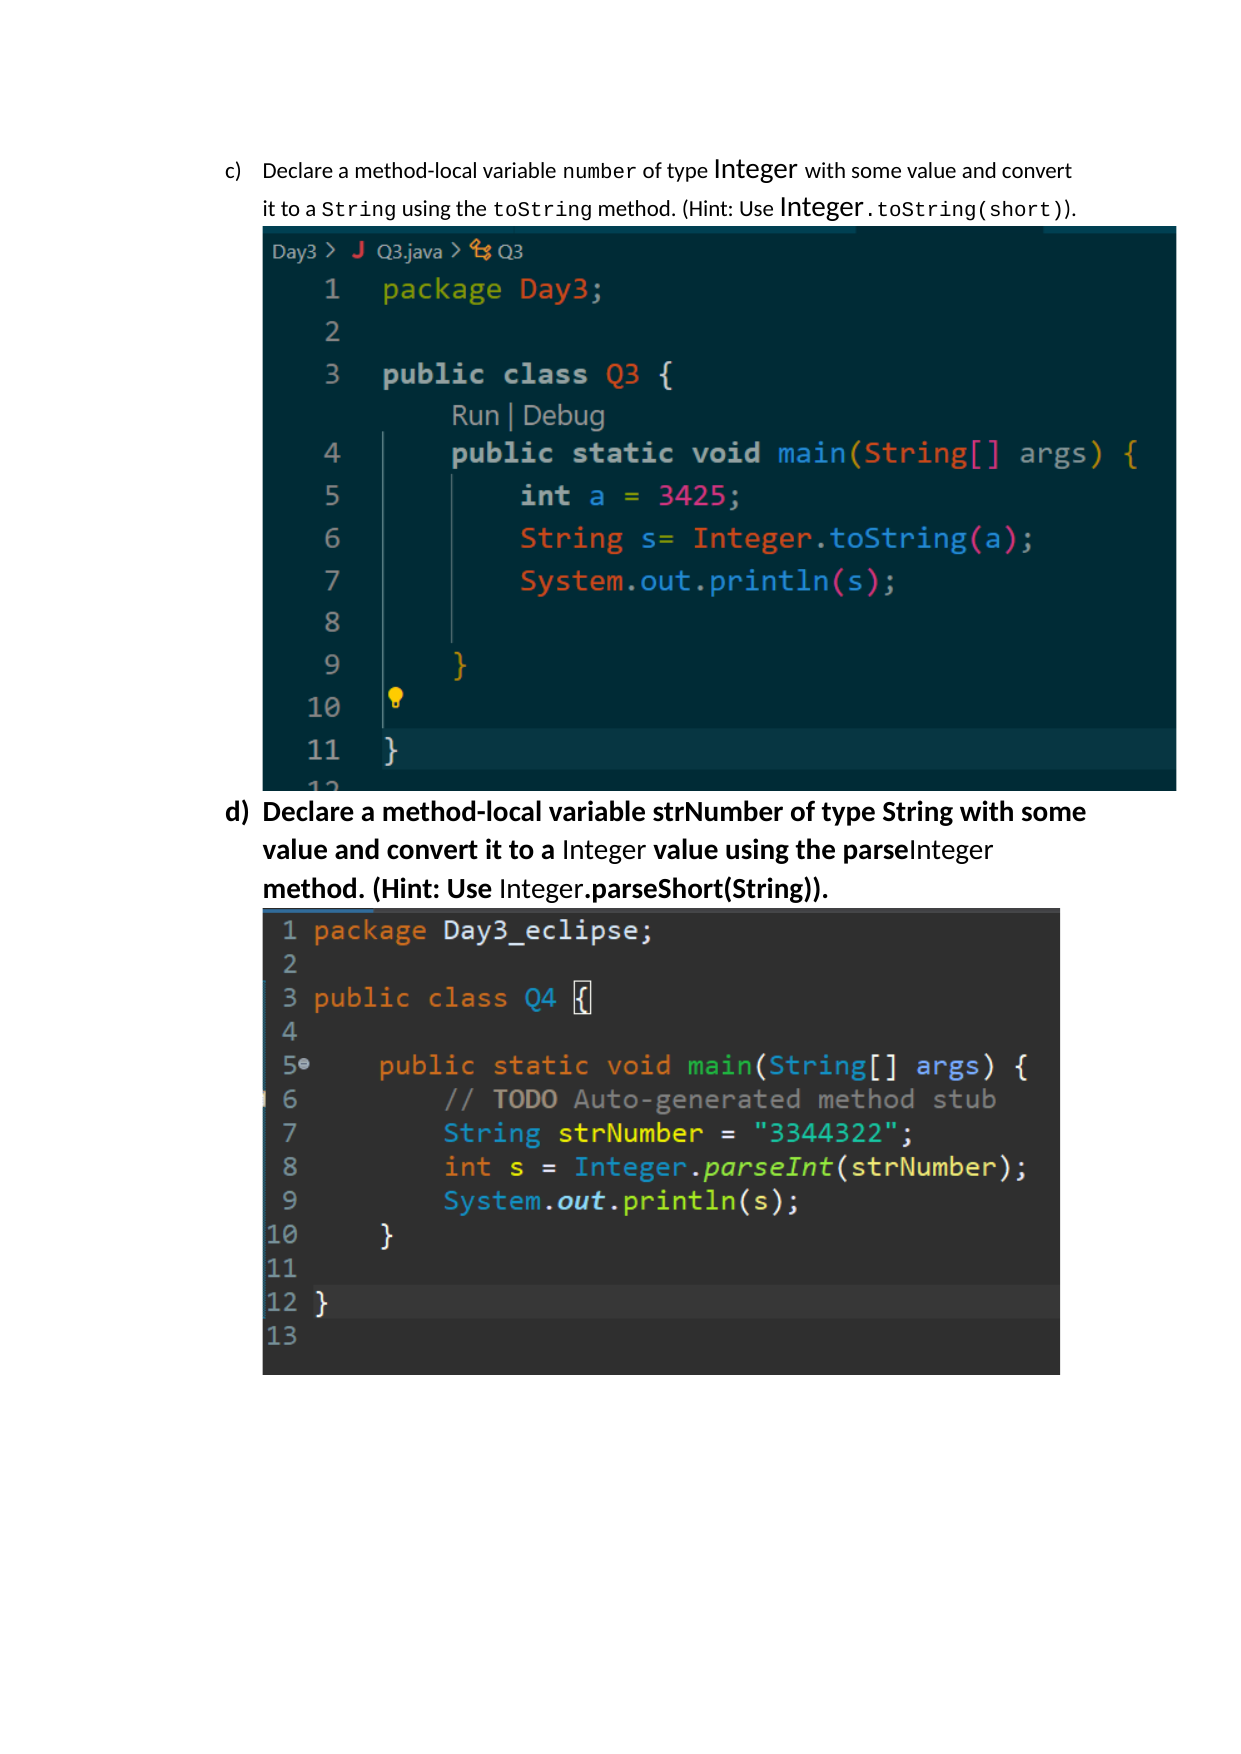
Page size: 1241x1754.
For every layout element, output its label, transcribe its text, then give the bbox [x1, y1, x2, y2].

picture [712, 486, 725, 505]
picture [388, 687, 403, 708]
picture [660, 448, 673, 462]
picture [779, 448, 794, 462]
picture [504, 442, 518, 462]
picture [882, 443, 896, 462]
picture [572, 571, 587, 590]
picture [326, 528, 340, 547]
picture [1021, 448, 1034, 462]
picture [274, 245, 285, 258]
picture [693, 448, 708, 462]
picture [590, 533, 604, 547]
picture [522, 491, 536, 505]
picture [849, 576, 861, 590]
picture [326, 571, 339, 590]
picture [327, 740, 339, 759]
picture [436, 278, 449, 298]
picture [470, 410, 482, 425]
picture [556, 576, 569, 590]
picture [746, 576, 758, 590]
picture [643, 533, 654, 547]
picture [538, 528, 552, 547]
picture [453, 369, 467, 383]
picture [559, 404, 572, 425]
picture [762, 533, 777, 554]
picture [436, 250, 442, 258]
picture [384, 284, 398, 304]
picture [831, 529, 845, 547]
picture [919, 533, 931, 547]
picture [660, 362, 672, 390]
picture [1055, 448, 1070, 468]
picture [574, 279, 587, 298]
picture [325, 697, 340, 717]
picture [436, 363, 449, 383]
picture [951, 448, 966, 469]
picture [487, 442, 502, 462]
picture [521, 279, 537, 298]
picture [590, 443, 604, 462]
picture [327, 279, 339, 298]
picture [778, 571, 793, 590]
picture [989, 441, 997, 469]
picture [554, 284, 571, 304]
picture [469, 284, 484, 304]
picture [310, 740, 321, 759]
picture [326, 322, 339, 341]
picture [607, 576, 622, 590]
picture [886, 586, 893, 595]
picture [557, 369, 569, 383]
picture [951, 533, 966, 553]
picture [972, 526, 980, 554]
picture [729, 576, 742, 590]
picture [986, 533, 999, 547]
picture [815, 448, 827, 462]
picture [486, 410, 498, 425]
picture [712, 576, 724, 596]
picture [607, 533, 622, 554]
picture [972, 441, 980, 469]
picture [486, 284, 501, 298]
picture [745, 442, 760, 462]
picture [557, 533, 571, 547]
picture [299, 252, 305, 263]
picture [882, 529, 896, 547]
picture [763, 576, 776, 590]
picture [470, 369, 483, 383]
picture [590, 410, 604, 431]
picture [539, 448, 552, 462]
picture [504, 369, 518, 383]
list Declare a method-local variable number of type Integer with some value and convert it to a String using the toString method. (Hint: Use Integer.toString(short)). [225, 150, 1090, 224]
picture [694, 486, 708, 505]
picture [326, 612, 339, 631]
picture [935, 448, 949, 462]
picture [728, 448, 742, 462]
picture [379, 245, 392, 258]
picture [310, 781, 318, 791]
picture [797, 448, 810, 462]
picture [832, 448, 845, 462]
picture [522, 363, 536, 383]
picture [454, 652, 466, 680]
picture [779, 533, 793, 547]
picture [901, 533, 914, 547]
picture [574, 448, 587, 462]
picture [798, 533, 811, 547]
picture [327, 243, 335, 257]
picture [574, 533, 587, 547]
picture [797, 570, 809, 590]
picture [524, 405, 556, 425]
picture [416, 249, 430, 258]
picture [590, 576, 604, 590]
picture [712, 533, 725, 547]
picture [385, 369, 399, 390]
picture [745, 533, 760, 547]
picture [453, 243, 460, 257]
picture [469, 239, 492, 260]
picture [1023, 543, 1031, 552]
picture [325, 443, 340, 462]
picture [694, 528, 707, 547]
picture [262, 908, 1060, 1375]
picture [326, 655, 339, 674]
picture [498, 245, 512, 259]
picture [814, 576, 827, 590]
picture [539, 284, 552, 298]
picture [539, 369, 553, 383]
picture [575, 410, 587, 425]
picture [660, 486, 692, 505]
picture [538, 576, 553, 596]
picture [727, 528, 742, 547]
picture [625, 364, 638, 383]
list Declare a method-local variable strNumber of type String with some value and convert it to a Integer value using the parseInteger method. (Hint: Use Integer.parseShort(String)). [225, 793, 1090, 905]
picture [418, 363, 433, 383]
picture [1006, 526, 1015, 554]
picture [848, 533, 862, 547]
picture [419, 284, 431, 298]
picture [310, 697, 321, 717]
picture [710, 448, 726, 462]
picture [1039, 448, 1052, 462]
picture [327, 781, 338, 791]
picture [901, 448, 915, 462]
picture [395, 250, 402, 258]
picture [453, 405, 468, 425]
picture [453, 284, 466, 298]
picture [834, 568, 842, 596]
picture [574, 369, 587, 383]
picture [1125, 440, 1136, 469]
picture [851, 441, 860, 468]
picture [539, 486, 569, 505]
picture [401, 284, 414, 298]
picture [353, 241, 364, 258]
picture [408, 249, 415, 263]
picture [327, 486, 339, 505]
picture [1092, 441, 1101, 468]
picture [659, 576, 672, 590]
picture [642, 448, 656, 462]
picture [454, 448, 484, 468]
picture [607, 364, 623, 388]
picture [731, 501, 738, 510]
picture [608, 443, 638, 462]
picture [676, 571, 689, 590]
picture [866, 443, 880, 462]
picture [869, 568, 877, 596]
picture [590, 491, 603, 505]
picture [522, 448, 536, 462]
picture [402, 369, 415, 383]
picture [521, 528, 536, 547]
picture [935, 533, 947, 547]
picture [642, 576, 656, 590]
picture [592, 294, 600, 303]
picture [326, 364, 339, 383]
picture [521, 571, 536, 590]
picture [918, 448, 931, 462]
picture [866, 528, 879, 547]
picture [382, 432, 1177, 768]
picture [1074, 448, 1085, 462]
